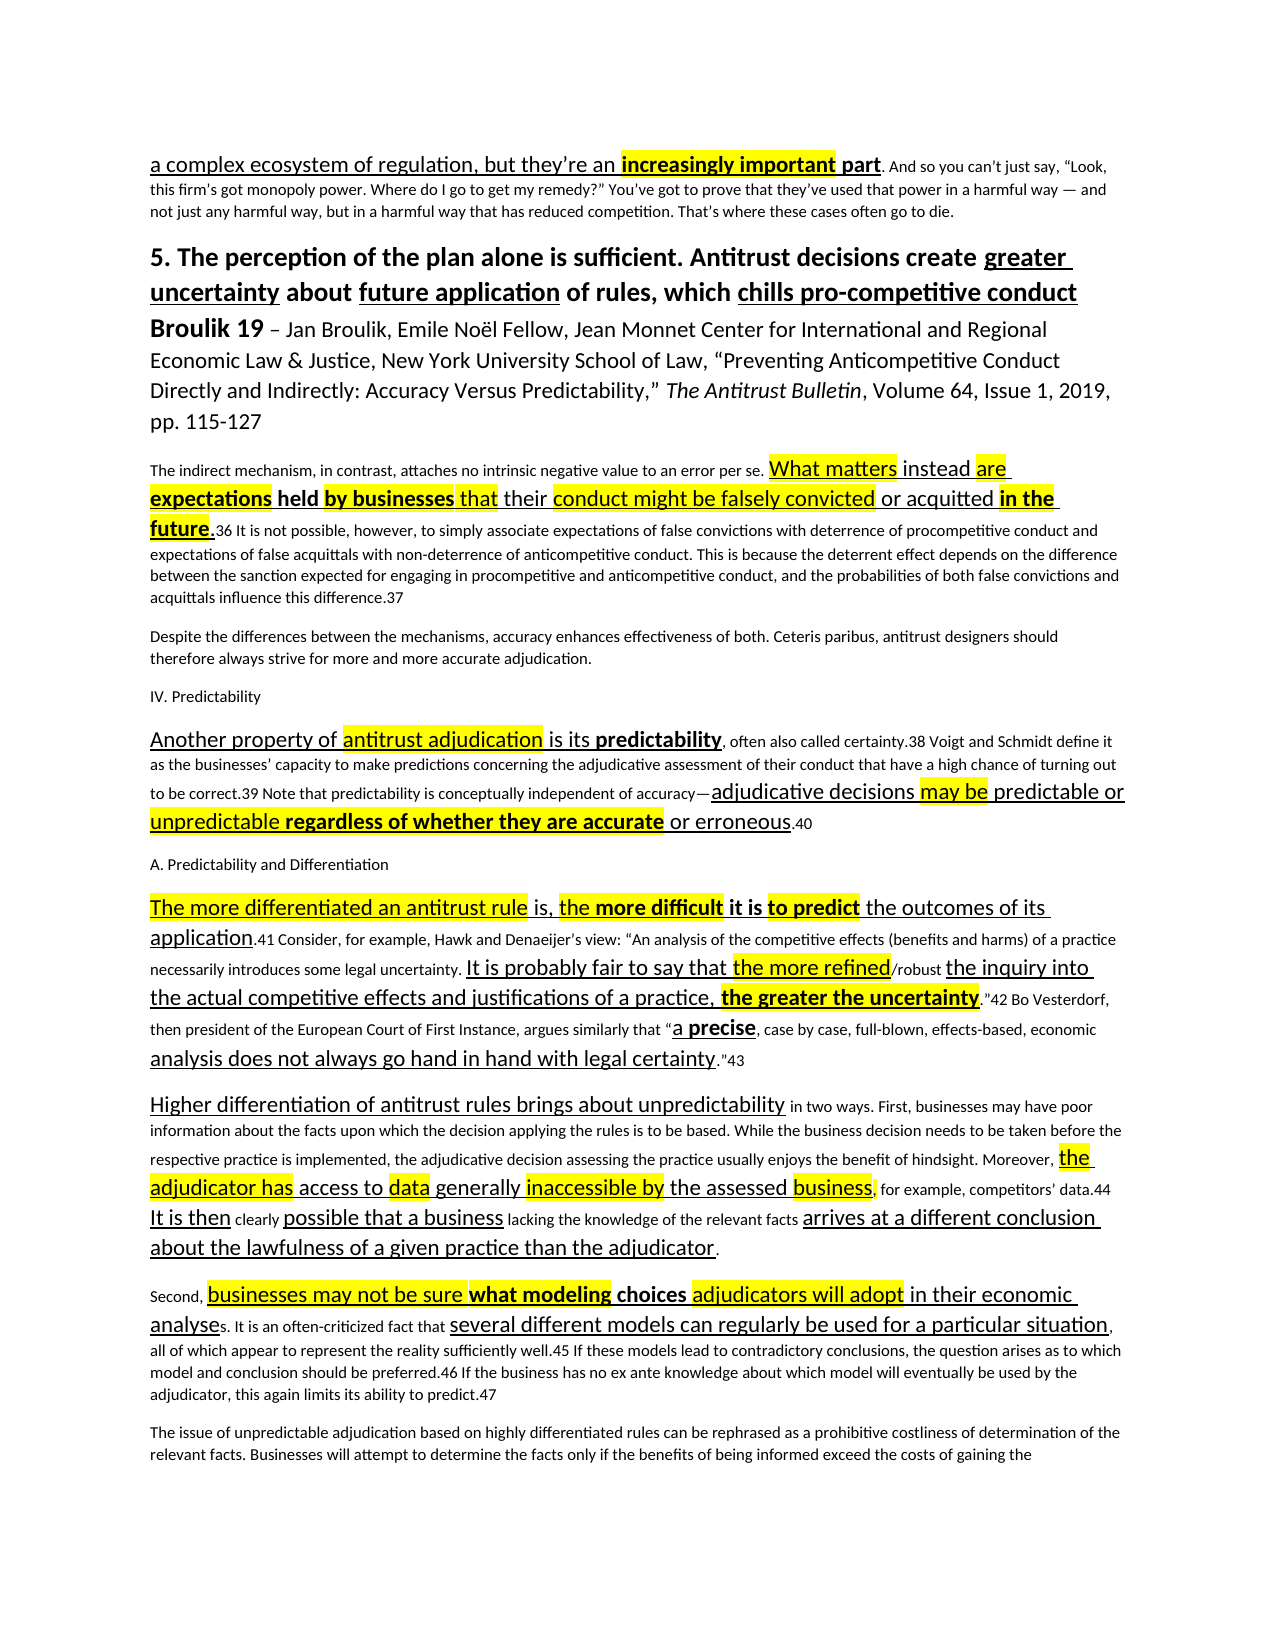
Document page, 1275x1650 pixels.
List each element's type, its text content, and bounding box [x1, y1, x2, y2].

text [150, 1422, 1125, 1464]
text Another property of antitrust adjudication is its predictability, often also called certainty.38 Voigt and Schmidt define it as the businesses’ capacity to make predictions concerning the adjudicative assessment of their conduct that have a high chance of turning out to be correct.39 Note that predictability is conceptually independent of accuracy—adjudicative decisions may be predictable or unpredictable regardless of whether they are accurate or erroneous.40 [150, 725, 1125, 835]
text Higher differentiation of antitrust rules brings about unpredictability in two ways. First, businesses may have poor information about the facts upon which the decision applying the rules is to be based. While the business decision needs to be taken before the respective practice is implemented, the adjudicative decision assessing the practice usually enjoys the benefit of hindsight. Moreover, the adjudicator has access to data generally inaccessible by the assessed business, for example, competitors’ data.44 It is then clearly possible that a business lacking the knowledge of the relevant facts arrives at a different conclusion about the lawfulness of a given practice than the adjudicator. [150, 1091, 1125, 1261]
text The indirect mechanism, in contrast, attaches no intrinsic negative value to an error per se. What matters instead are expectations held by businesses that their conduct might be falsely convicted or acquitted in the future.36 It is not possible, however, to simply associate expectations of false convictions with deterrence of procompetitive conduct and expectations of false acquittals with non-deterrence of anticompetitive conduct. This is because the deterrent effect depends on the difference between the sanction expected for engaging in procompetitive and anticompetitive conduct, and the probabilities of both false convictions and acquittals influence this difference.37 [150, 454, 1125, 608]
text A. Predictability and Differentiation [150, 854, 1125, 874]
text Broulik 19 – Jan Broulik, Emile Noël Fellow, Jean Monnet Center for International and Regional Economic Law & Justice, New York University School of Law, “Preventing Anticompetitive Conduct Directly and Indirectly: Accuracy Versus Predictability,” The Antitrust Bulletin, Volume 64, Issue 1, 2019, pp. 115-127 [150, 311, 1125, 435]
text The more differentiated an antitrust rule is, the more difficult it is to predict the outcomes of its application.41 Consider, for example, Hawk and Denaeijer’s view: “An analysis of the competitive effects (benefits and harms) of a practice necessarily introduces some legal uncertainty. It is probably fair to say that the more refined/robust the inquiry into the actual competitive effects and justifications of a practice, the greater the uncertainty.”42 Bo Vesterdorf, then president of the European Court of First Instance, argues similarly that “a precise, case by case, full-blown, effects-based, economic analysis does not always go hand in hand with legal certainty.”43 [150, 893, 1125, 1072]
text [150, 150, 1125, 222]
text Despite the differences between the mechanisms, accuracy enhances effectiveness of both. Ceteris paribus, antitrust designers should therefore always strive for more and more accurate adjudication. [150, 626, 1125, 668]
text Second, businesses may not be sure what modeling choices adjudicators will adopt in their economic analyses. It is an often-criticized fact that several different models can regularly be used for a particular situation, all of which appear to represent the reality sufficiently well.45 If these models lead to contradictory conclusions, the question arises as to which model and conclusion should be preferred.46 If the business has no ex ante knowledge about which model will eventually be used by the adjudicator, this again limits its ability to predict.47 [150, 1280, 1125, 1404]
subtitle 5. The perception of the plan alone is sufficient. Antitrust decisions create greater uncertainty about future application of rules, which chills pro-competitive conduct [150, 240, 1125, 309]
text IV. Predictability [150, 686, 1125, 707]
